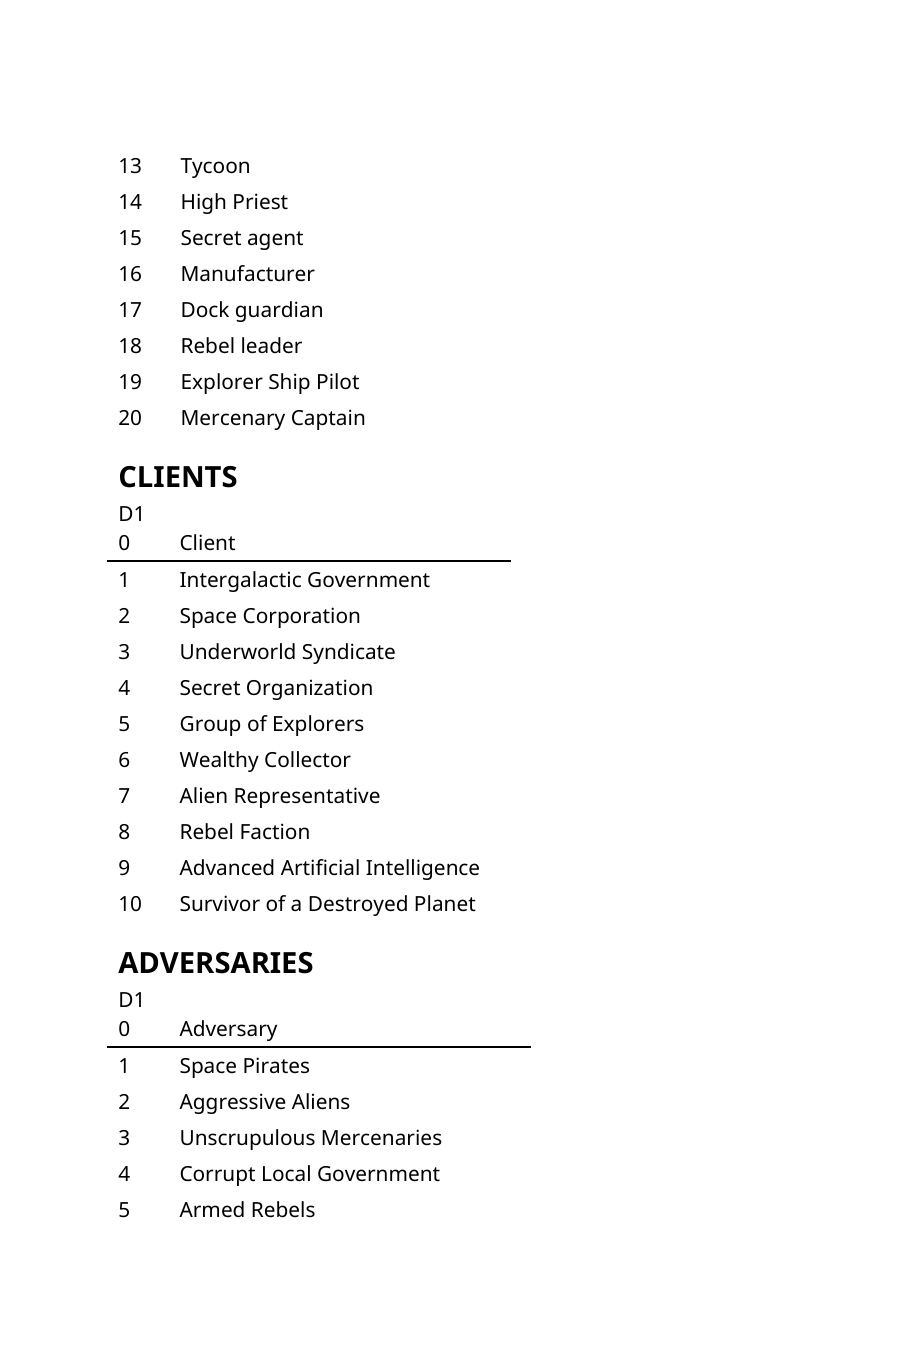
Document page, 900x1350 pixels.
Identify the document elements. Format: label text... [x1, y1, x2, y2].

table_cell 1 [107, 1048, 168, 1083]
table_cell Underworld Syndicate [168, 634, 511, 669]
table_cell Secret agent [169, 220, 400, 256]
table_cell 4 [107, 1155, 168, 1191]
table_cell Survivor of a Destroyed Planet [168, 885, 511, 921]
table_cell 1 [107, 562, 168, 598]
table_cell 8 [107, 813, 168, 849]
subtitle Clients [118, 456, 782, 496]
table_cell 15 [107, 220, 169, 256]
table_cell Rebel Faction [168, 813, 511, 849]
table_cell Aggressive Aliens [168, 1084, 531, 1119]
table_cell 20 [107, 399, 169, 435]
table_cell 14 [107, 184, 169, 219]
table_cell 7 [107, 777, 168, 813]
table_cell 17 [107, 291, 169, 327]
table_cell 9 [107, 849, 168, 885]
table_cell 5 [107, 705, 168, 741]
table_cell 10 [107, 885, 168, 921]
table_cell Group of Explorers [168, 705, 511, 741]
table_cell 3 [107, 634, 168, 669]
table_cell Dock guardian [169, 291, 400, 327]
table_cell 19 [107, 363, 169, 399]
table_cell 18 [107, 327, 169, 363]
table_header D10 [107, 982, 168, 1046]
table_cell Space Corporation [168, 598, 511, 633]
table_cell Advanced Artificial Intelligence [168, 849, 511, 885]
table_cell Secret Organization [168, 670, 511, 705]
table_header Client [168, 496, 511, 560]
table_cell High Priest [169, 184, 400, 219]
table_header D10 [107, 496, 168, 560]
table_cell Wealthy Collector [168, 741, 511, 777]
table_cell Explorer Ship Pilot [169, 363, 400, 399]
table_cell 2 [107, 1084, 168, 1119]
table_cell 3 [107, 1119, 168, 1155]
table_cell Alien Representative [168, 777, 511, 813]
table_cell 13 [107, 148, 169, 184]
subtitle Adversaries [118, 942, 782, 982]
table_cell Rebel leader [169, 327, 400, 363]
table_cell Armed Rebels [168, 1191, 531, 1227]
table_cell Mercenary Captain [169, 399, 400, 435]
table_cell Space Pirates [168, 1048, 531, 1083]
table_cell 6 [107, 741, 168, 777]
table_cell Tycoon [169, 148, 400, 184]
table_cell 16 [107, 256, 169, 291]
table_cell Manufacturer [169, 256, 400, 291]
table_cell Unscrupulous Mercenaries [168, 1119, 531, 1155]
table_cell 5 [107, 1191, 168, 1227]
table_cell Corrupt Local Government [168, 1155, 531, 1191]
table_cell 4 [107, 670, 168, 705]
table_cell Intergalactic Government [168, 562, 511, 598]
table_header Adversary [168, 982, 531, 1046]
table_cell 2 [107, 598, 168, 633]
